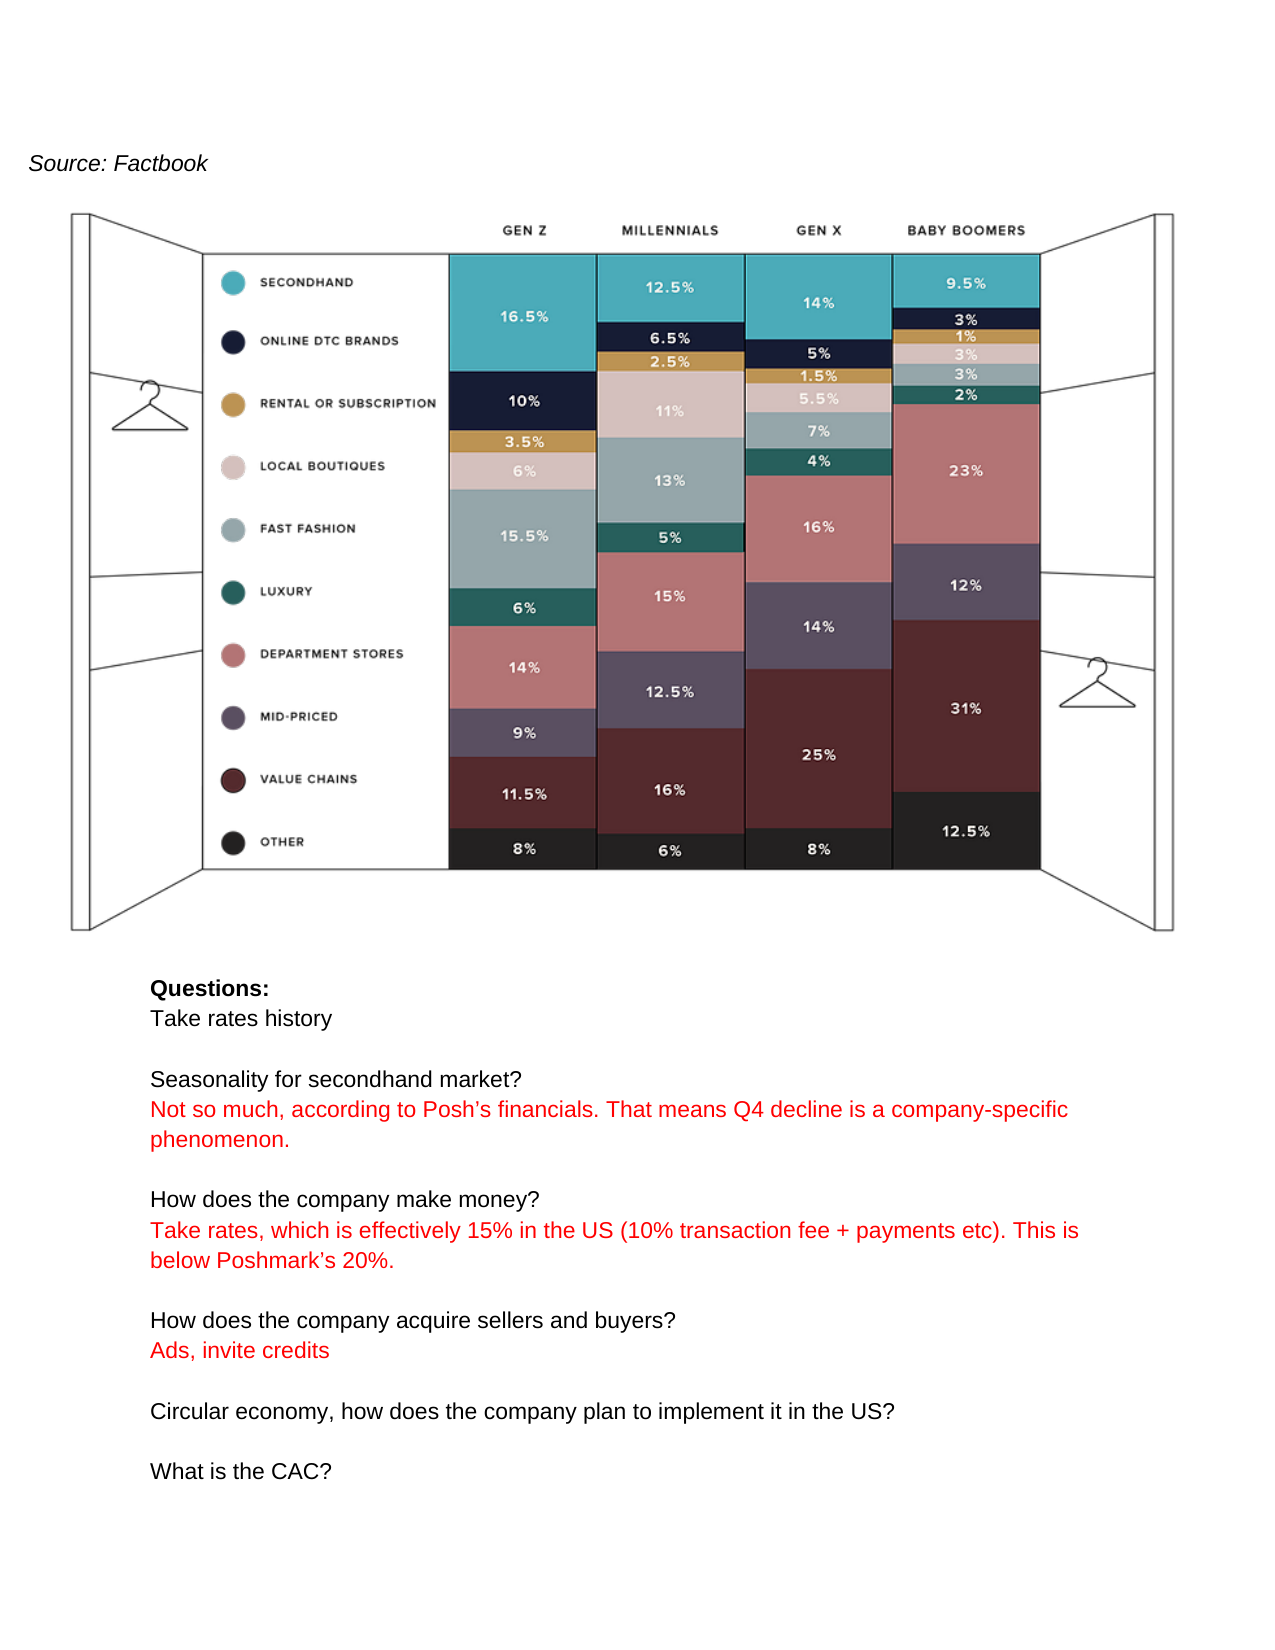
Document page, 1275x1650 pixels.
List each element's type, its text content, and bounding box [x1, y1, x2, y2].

text How does the company acquire sellers and buyers? [150, 1307, 1125, 1333]
text Not so much, according to Posh’s financials. That means Q4 decline is a company-specific phenomenon. [150, 1096, 1125, 1152]
text Take rates, which is effectively 15% in the US (10% transaction fee + payments etc). This is below Poshmark’s 20%. [150, 1217, 1125, 1273]
text Ads, invite credits [150, 1337, 1125, 1364]
text Circular economy, how does the company plan to implement it in the US? [150, 1398, 1125, 1424]
text What is the CAC? [150, 1458, 1125, 1484]
text Take rates history [150, 1005, 1125, 1031]
text Seasonality for secondhand market? [150, 1066, 1125, 1092]
picture [28, 180, 1216, 971]
text Questions: [150, 975, 1125, 1001]
text How does the company make money? [150, 1186, 1125, 1213]
text Source: Factbook [28, 150, 1125, 180]
